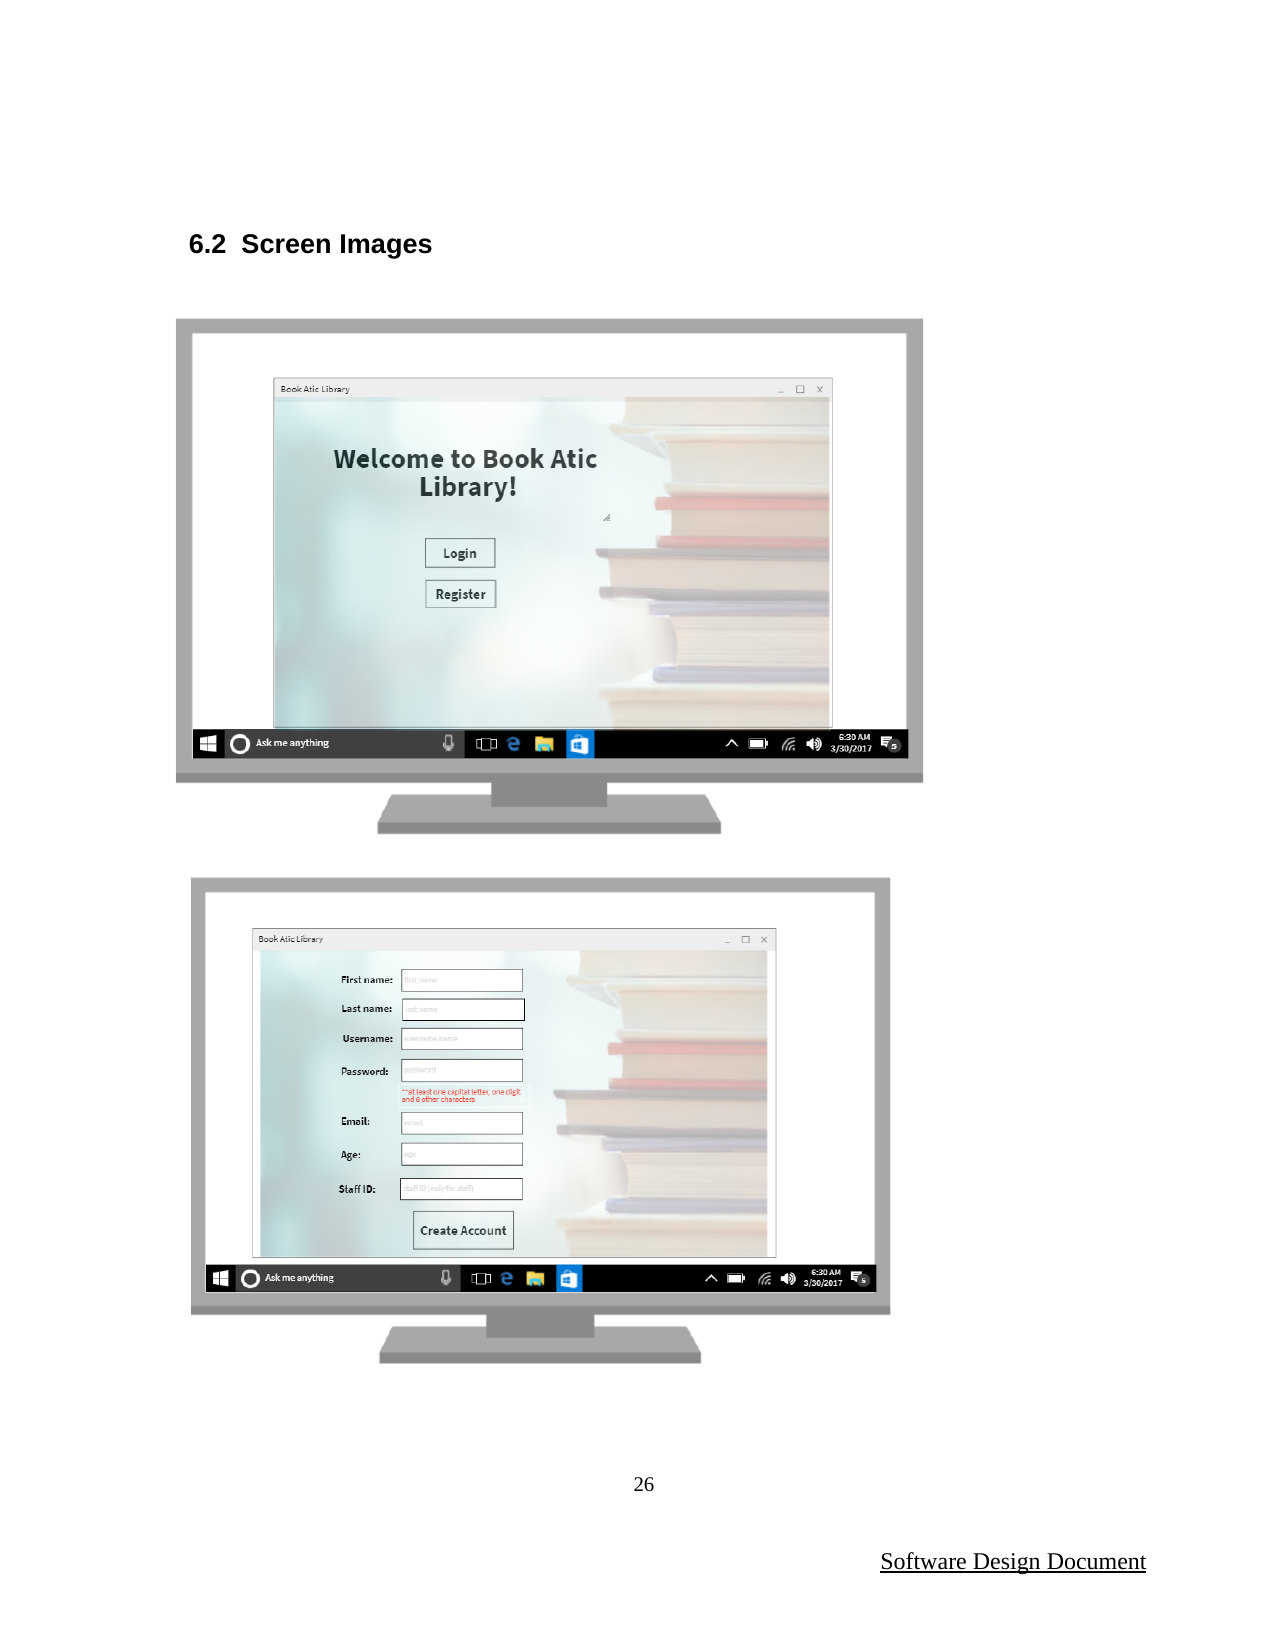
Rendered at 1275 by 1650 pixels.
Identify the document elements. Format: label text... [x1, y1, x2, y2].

picture [150, 300, 949, 1372]
text 6.2 Screen Images [188, 228, 1173, 259]
